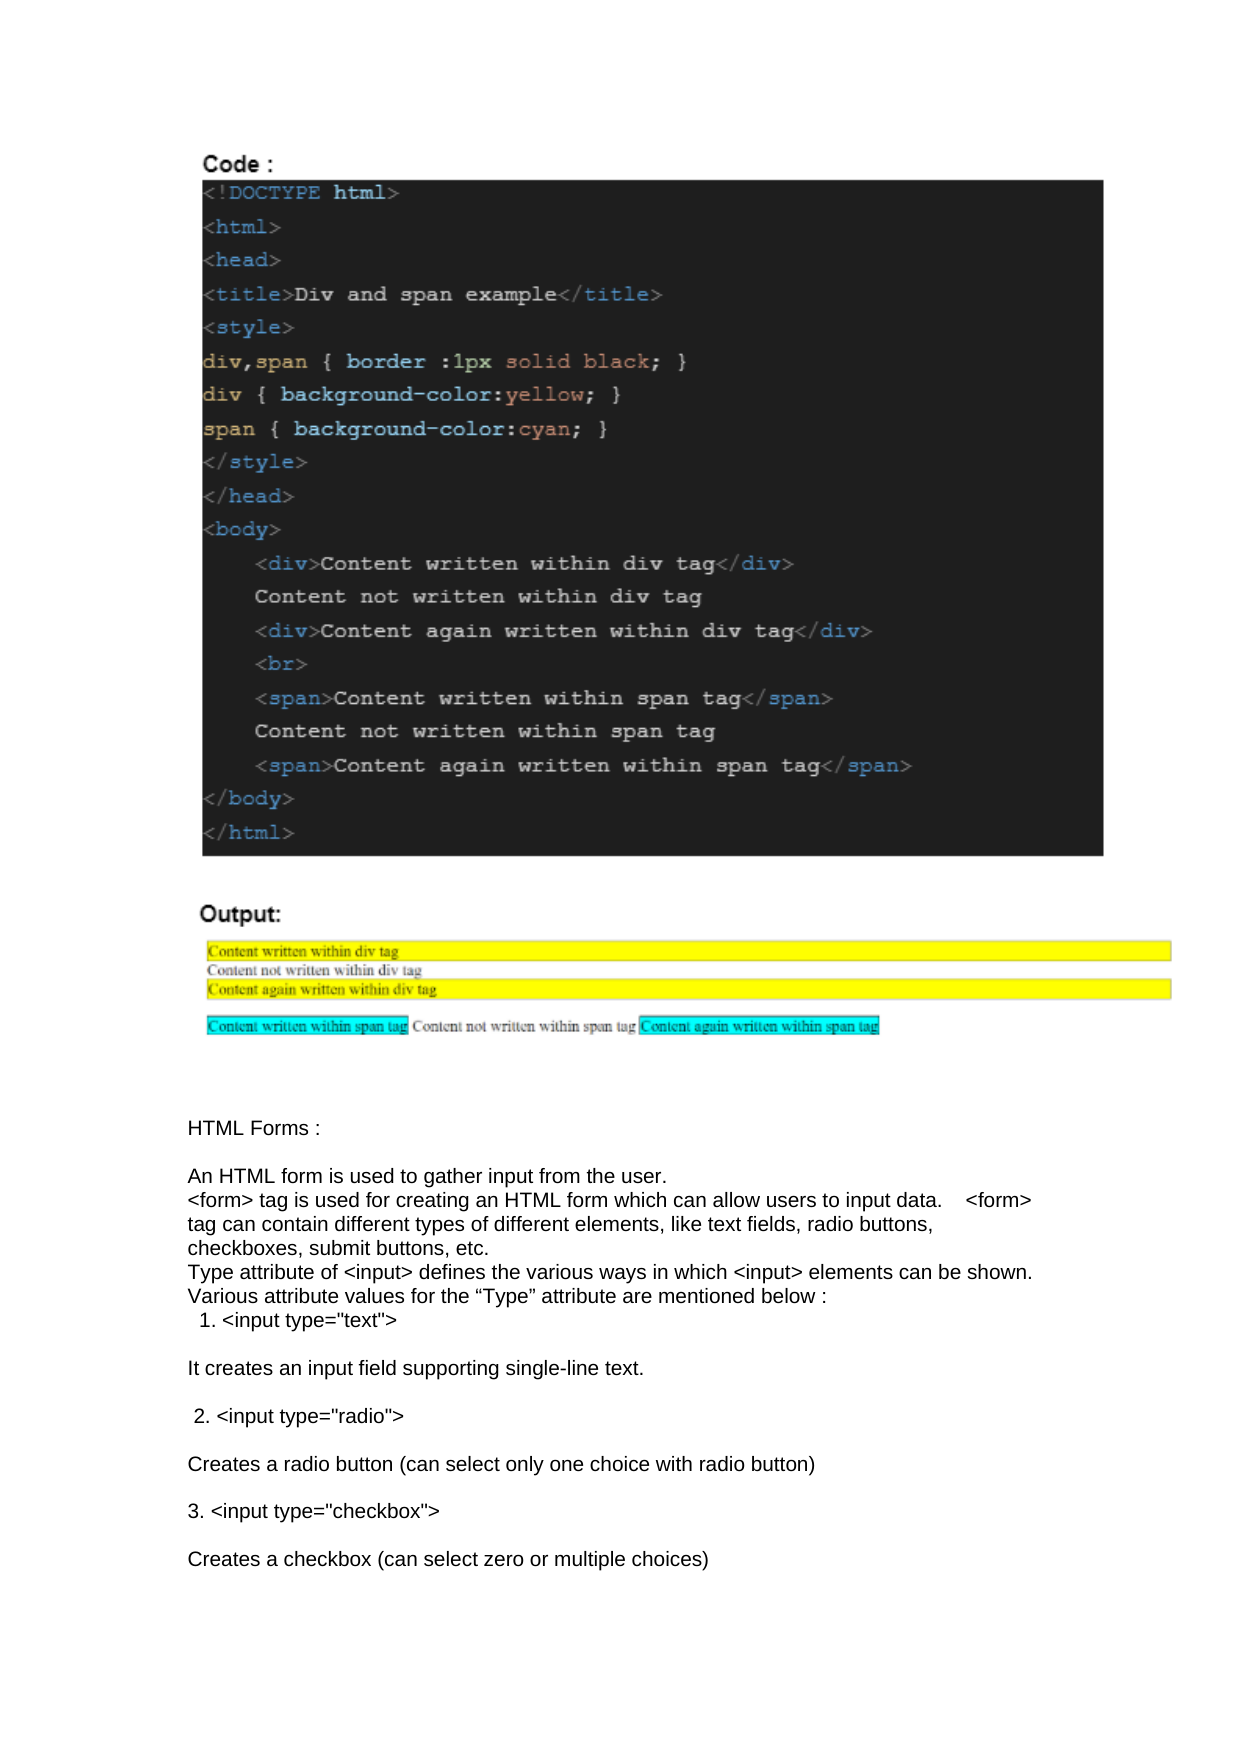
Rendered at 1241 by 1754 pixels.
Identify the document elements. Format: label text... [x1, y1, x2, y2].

picture [187, 150, 1121, 872]
picture [187, 891, 1197, 1071]
text Various attribute values for the “Type” attribute are mentioned below : [187, 1284, 1053, 1308]
text 3. <input type="checkbox"> [187, 1499, 1053, 1523]
text HTML Forms : [187, 1116, 1053, 1140]
text It creates an input field supporting single-line text. [187, 1356, 1053, 1379]
text <form> tag is used for creating an HTML form which can allow users to input data. <form> tag can contain different types of different elements, like text fields, radio buttons, checkboxes, submit buttons, etc. [187, 1188, 1053, 1260]
text Creates a checkbox (can select zero or multiple choices) [187, 1547, 1053, 1571]
text An HTML form is used to gather input from the user. [187, 1164, 1053, 1188]
text Type attribute of <input> defines the various ways in which <input> elements can be shown. [187, 1260, 1053, 1284]
text 2. <input type="radio"> [187, 1403, 1053, 1427]
text 1. <input type="text"> [187, 1308, 1053, 1332]
text Creates a radio button (can select only one choice with radio button) [187, 1451, 1053, 1475]
